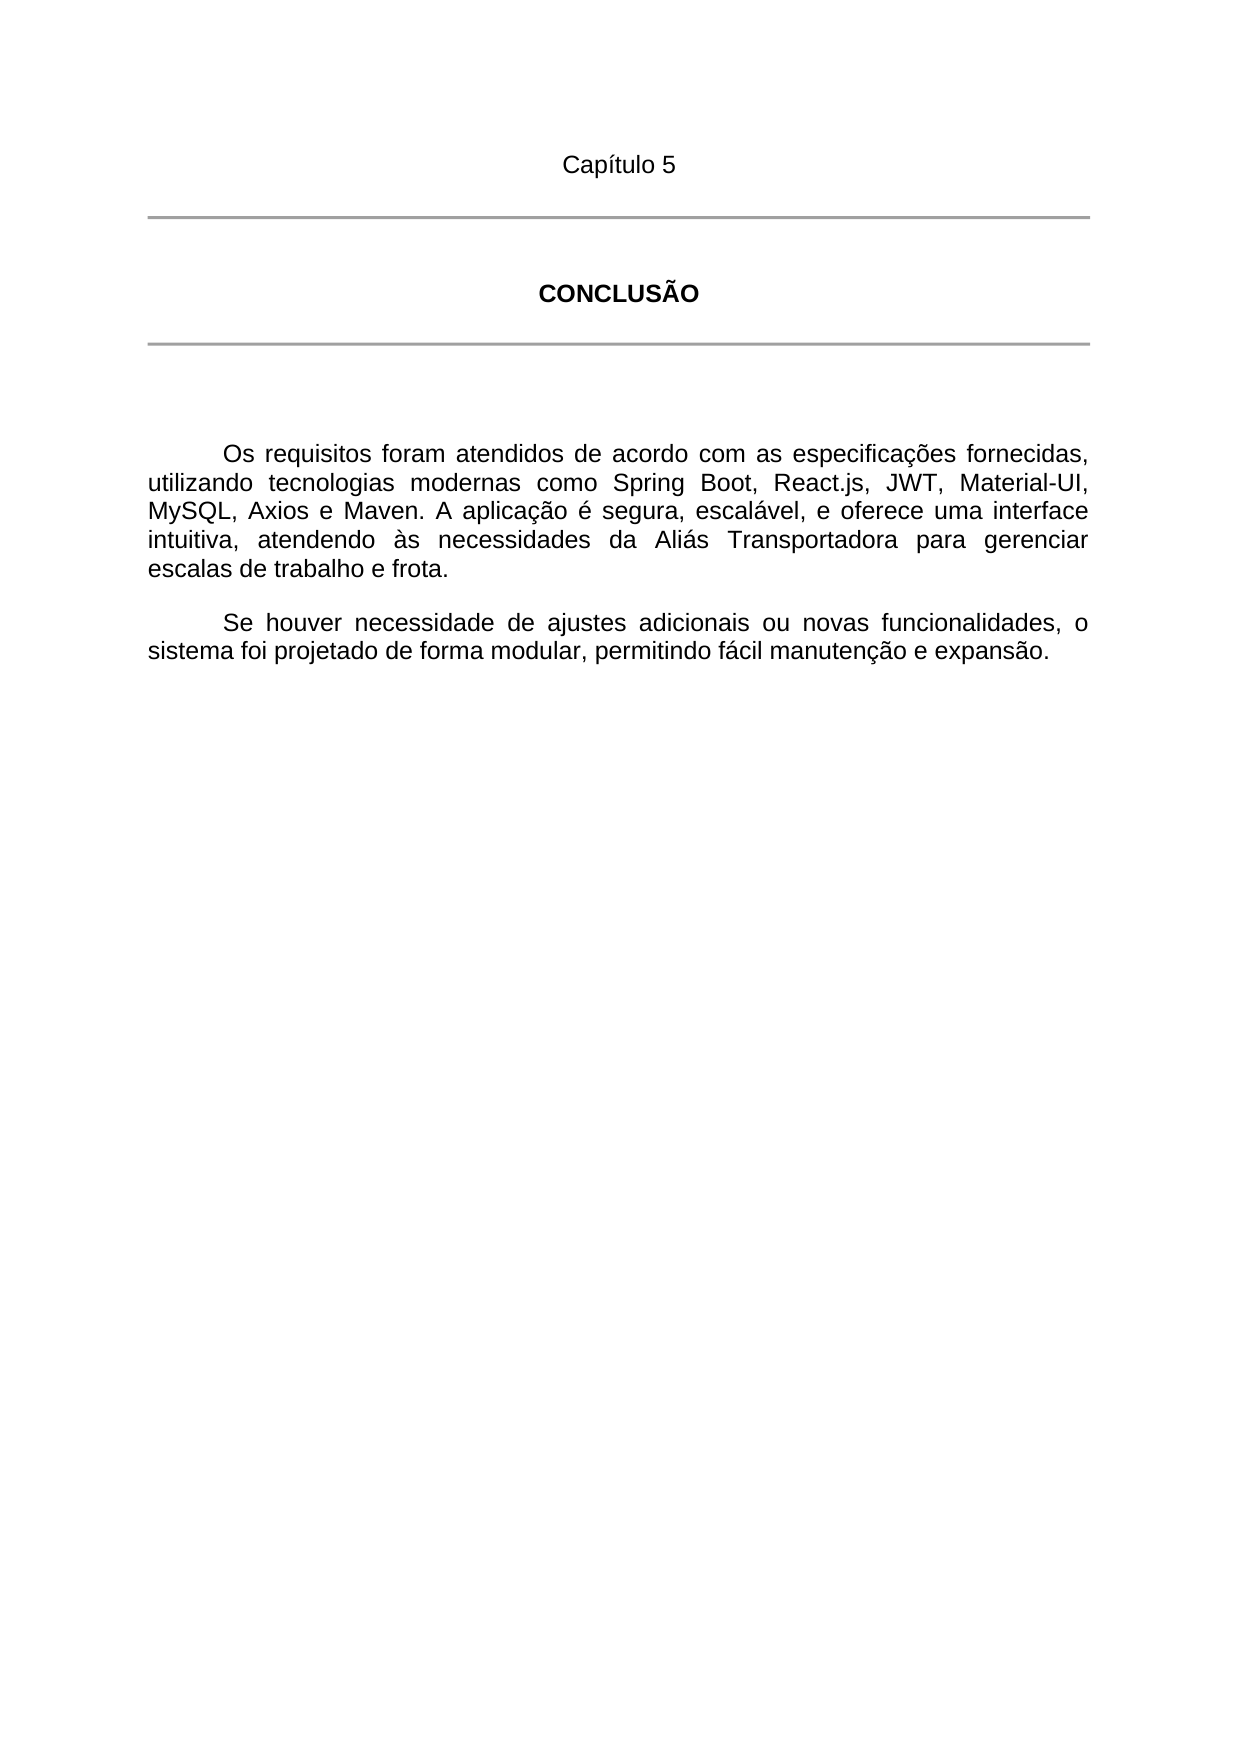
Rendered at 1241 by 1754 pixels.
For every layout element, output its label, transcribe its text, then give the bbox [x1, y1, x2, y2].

subtitle CONCLUSÃO [148, 279, 1090, 308]
text Se houver necessidade de ajustes adicionais ou novas funcionalidades, o sistema foi projetado de forma modular, permitindo fácil manutenção e expansão. [148, 607, 1090, 665]
text Os requisitos foram atendidos de acordo com as especificações fornecidas, utilizando tecnologias modernas como Spring Boot, React.js, JWT, Material-UI, MySQL, Axios e Maven. A aplicação é segura, escalável, e oferece uma interface intuitiva, atendendo às necessidades da Aliás Transportadora para gerenciar escalas de trabalho e frota. [148, 439, 1090, 582]
text Capítulo 5 [148, 150, 1090, 179]
